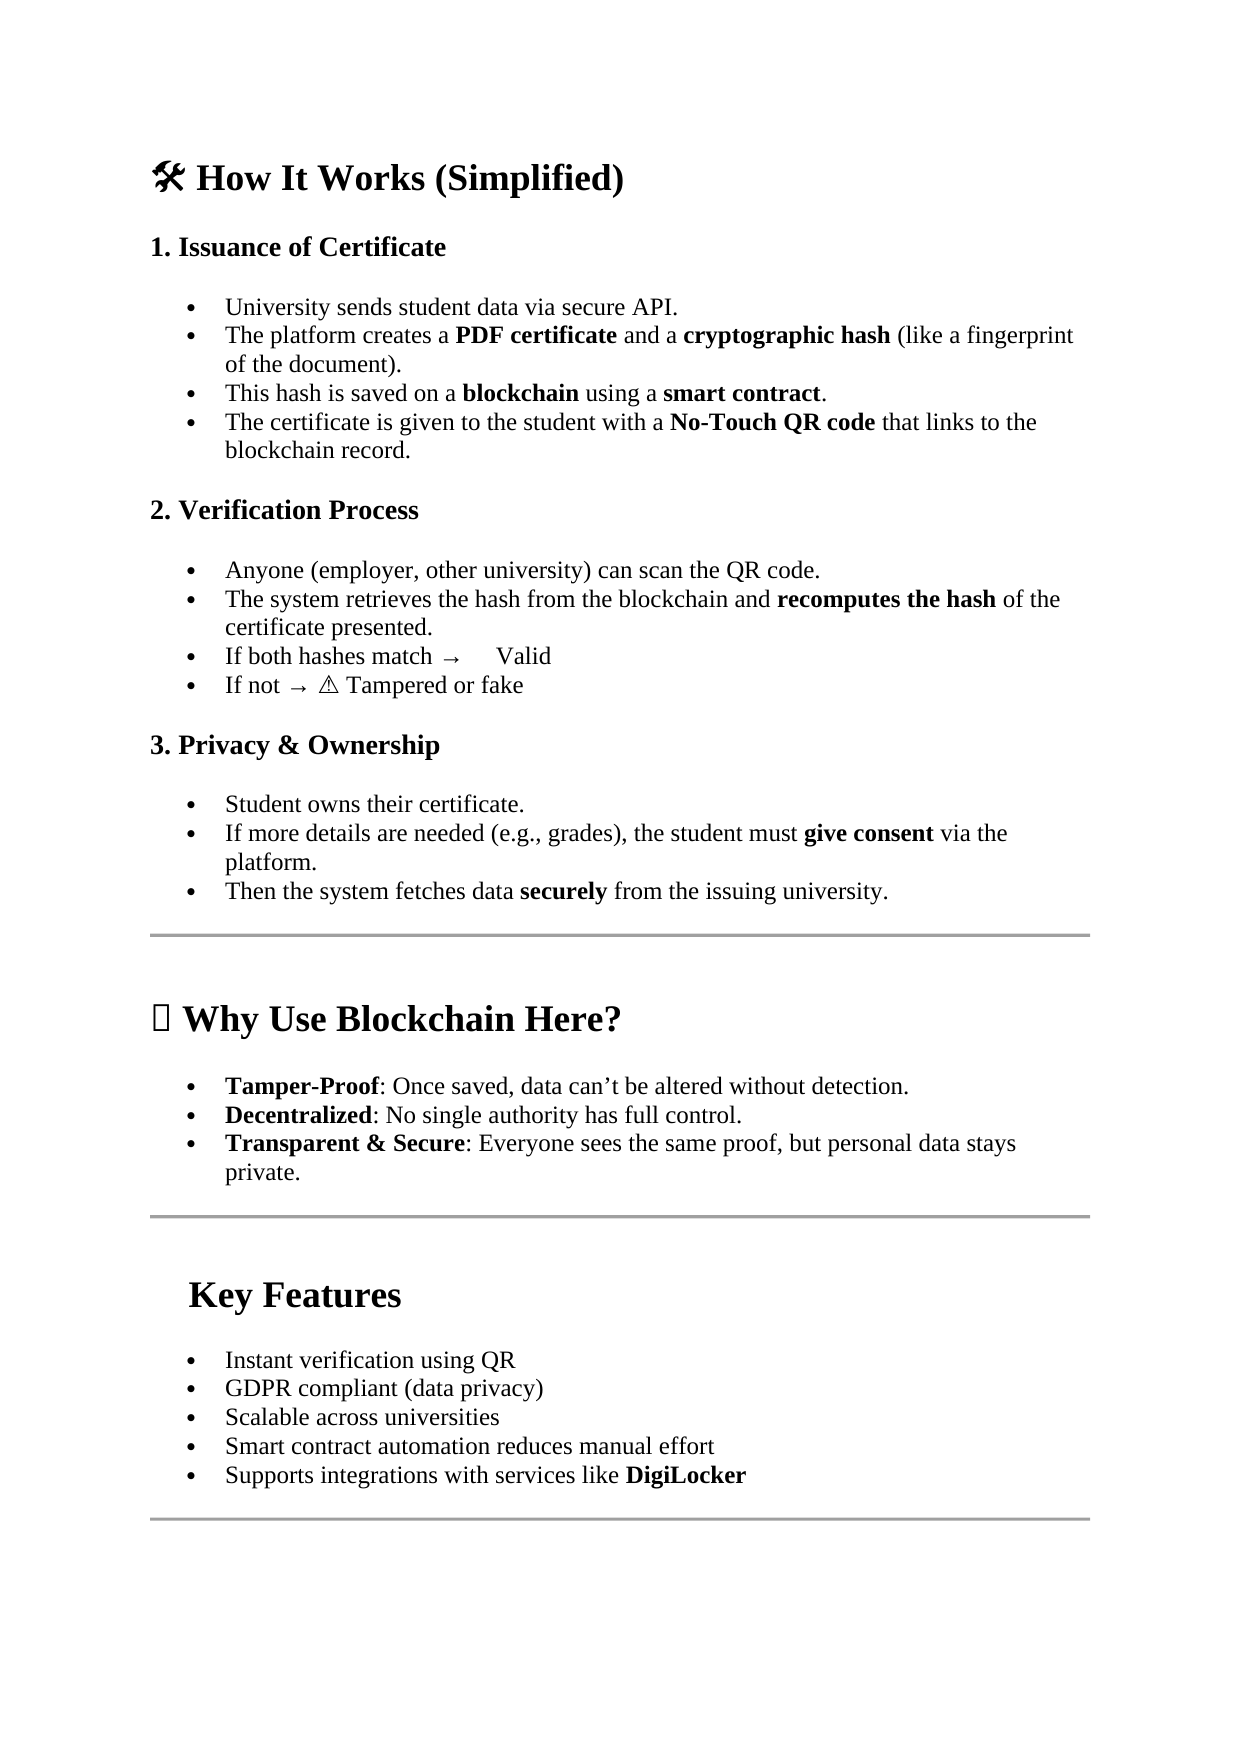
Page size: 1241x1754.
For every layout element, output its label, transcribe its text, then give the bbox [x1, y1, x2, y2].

text 2. Verification Process [150, 493, 1090, 526]
list Anyone (employer, other university) can scan the QR code. [187, 555, 1090, 584]
list Smart contract automation reduces manual effort [187, 1431, 1090, 1460]
list Instant verification using QR [187, 1345, 1090, 1373]
list If not → ⚠️ Tampered or fake [187, 670, 1090, 699]
text 🧩 Key Features [150, 1272, 1090, 1316]
list Then the system fetches data securely from the issuing university. [187, 876, 1090, 904]
list Supports integrations with services like DigiLocker [187, 1460, 1090, 1488]
list University sends student data via secure API. [187, 292, 1090, 321]
text 🔐 Why Use Blockchain Here? [150, 991, 1090, 1042]
list The system retrieves the hash from the blockchain and recomputes the hash of the certificate presented. [187, 584, 1090, 641]
text 3. Privacy & Ownership [150, 728, 1090, 760]
list GDPR compliant (data privacy) [187, 1373, 1090, 1402]
list If both hashes match → ✅ Valid [187, 641, 1090, 670]
list This hash is saved on a blockchain using a smart contract. [187, 378, 1090, 407]
list The platform creates a PDF certificate and a cryptographic hash (like a fingerprint of the document). [187, 321, 1090, 378]
list Transparent & Secure: Everyone sees the same proof, but personal data stays private. [187, 1128, 1090, 1186]
list Tamper-Proof: Once saved, data can’t be altered without detection. [187, 1071, 1090, 1100]
list Scalable across universities [187, 1402, 1090, 1431]
list Decentralized: No single authority has full control. [187, 1100, 1090, 1128]
list Student owns their certificate. [187, 789, 1090, 818]
text 🛠️ How It Works (Simplified) [150, 150, 1090, 201]
text 1. Issuance of Certificate [150, 230, 1090, 263]
list The certificate is given to the student with a No-Touch QR code that links to the blockchain record. [187, 407, 1090, 464]
list If more details are needed (e.g., grades), the student must give consent via the platform. [187, 818, 1090, 876]
